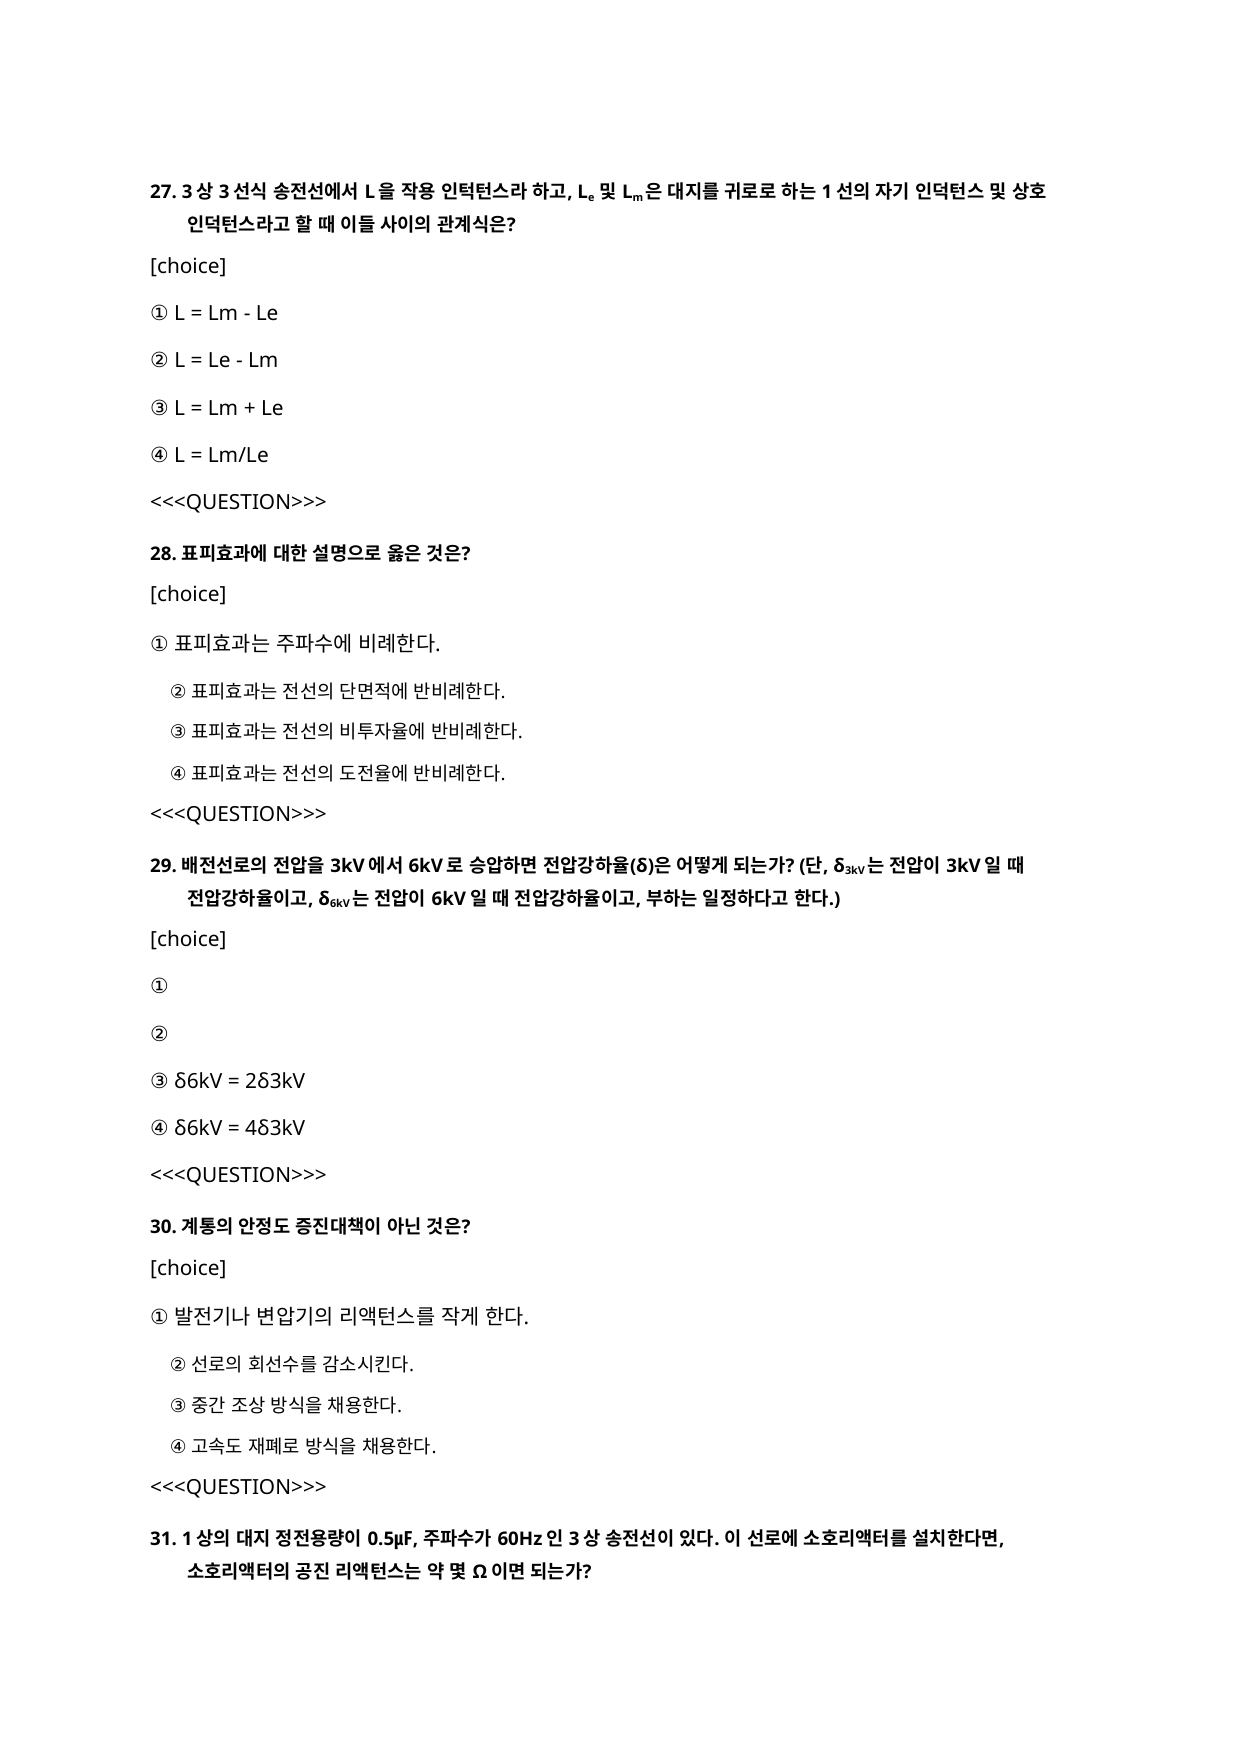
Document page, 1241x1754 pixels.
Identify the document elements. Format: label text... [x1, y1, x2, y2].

text ② [150, 1019, 1090, 1047]
text 29. 배전선로의 전압을 3kV에서 6kV로 승압하면 전압강하율(δ)은 어떻게 되는가? (단, δ3kV는 전압이 3kV일 때 전압강하율이고, δ6kV는 전압이 6kV일 때 전압강하율이고, 부하는 일정하다고 한다.) [150, 851, 1090, 910]
text <<<QUESTION>>> [150, 1161, 1090, 1189]
text <<<QUESTION>>> [150, 799, 1090, 827]
text ④ δ6kV = 4δ3kV [150, 1113, 1090, 1142]
text ③ δ6kV = 2δ3kV [150, 1066, 1090, 1094]
text ① [150, 971, 1090, 1000]
text ③ L = Lm + Le [150, 393, 1090, 421]
text ④ L = Lm/Le [150, 440, 1090, 468]
text <<<QUESTION>>> [150, 1472, 1090, 1501]
text [choice] [150, 579, 1090, 608]
text <<<QUESTION>>> [150, 487, 1090, 516]
text 31. 1상의 대지 정전용량이 0.5㎌, 주파수가 60Hz인 3상 송전선이 있다. 이 선로에 소호리액터를 설치한다면, 소호리액터의 공진 리액턴스는 약 몇 Ω이면 되는가? [150, 1524, 1090, 1584]
text ④ 표피효과는 전선의 도전율에 반비례한다. [150, 758, 1090, 785]
text ③ 중간 조상 방식을 채용한다. [150, 1391, 1090, 1418]
text ④ 고속도 재폐로 방식을 채용한다. [150, 1431, 1090, 1459]
text ① L = Lm - Le [150, 298, 1090, 326]
text [choice] [150, 924, 1090, 952]
text 27. 3상 3선식 송전선에서 L을 작용 인턱턴스라 하고, Le 및 Lm은 대지를 귀로로 하는 1선의 자기 인덕턴스 및 상호 인덕턴스라고 할 때 이들 사이의 관계식은? [150, 177, 1090, 237]
text ② 표피효과는 전선의 단면적에 반비례한다. [150, 676, 1090, 703]
text [choice] [150, 251, 1090, 279]
text 30. 계통의 안정도 증진대책이 아닌 것은? [150, 1212, 1090, 1239]
text ① 발전기나 변압기의 리액턴스를 작게 한다. [150, 1300, 1090, 1331]
text ② L = Le - Lm [150, 345, 1090, 374]
text [choice] [150, 1253, 1090, 1281]
text ① 표피효과는 주파수에 비례한다. [150, 627, 1090, 657]
text 28. 표피효과에 대한 설명으로 옳은 것은? [150, 539, 1090, 566]
text ② 선로의 회선수를 감소시킨다. [150, 1349, 1090, 1377]
text ③ 표피효과는 전선의 비투자율에 반비례한다. [150, 717, 1090, 744]
